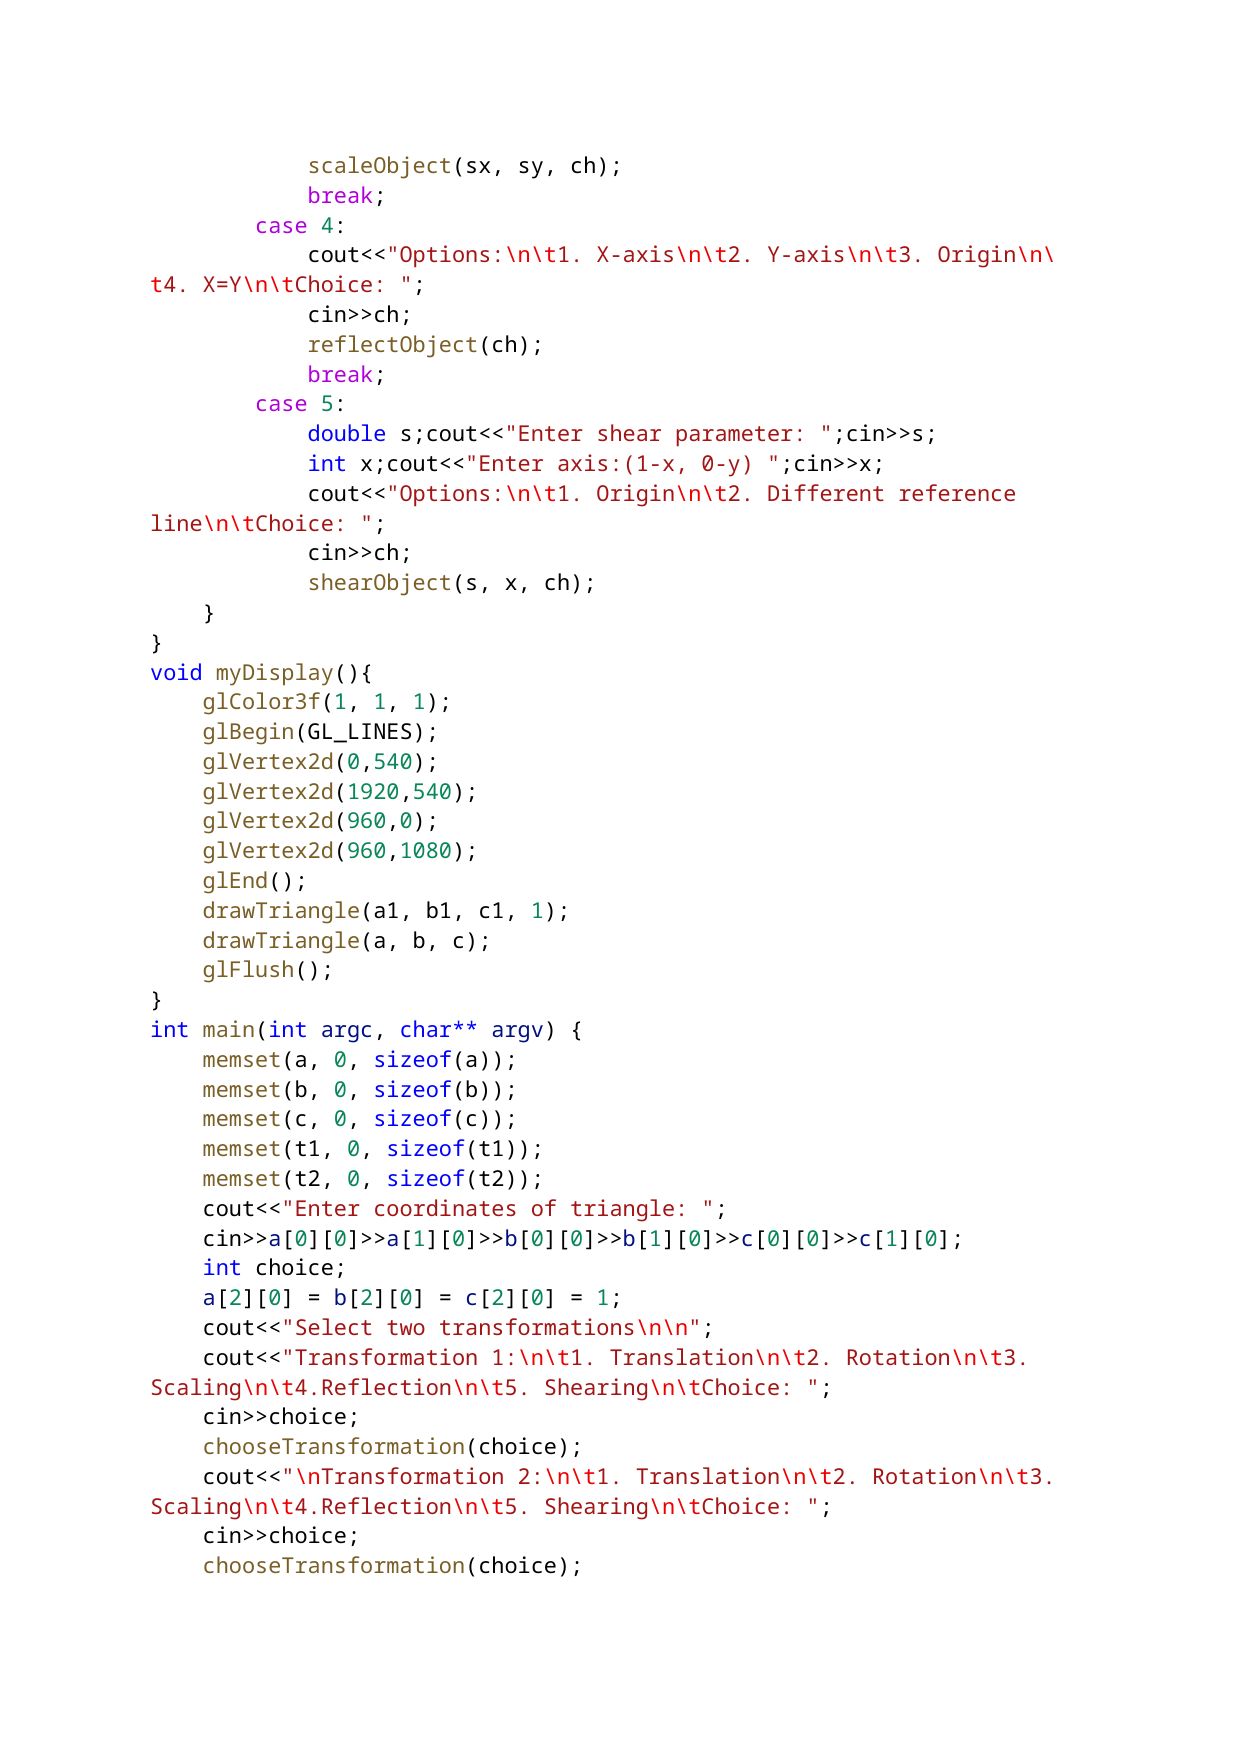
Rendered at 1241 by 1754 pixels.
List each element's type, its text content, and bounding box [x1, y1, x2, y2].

text glVertex2d(960,1080); [150, 835, 1090, 865]
text scaleObject(sx, sy, ch); [150, 150, 1090, 180]
text break; [150, 180, 1090, 209]
text cin>>ch; [150, 537, 1090, 567]
text int x;cout<<"Enter axis:(1-x, 0-y) ";cin>>x; [150, 448, 1090, 478]
text chooseTransformation(choice); [150, 1431, 1090, 1461]
text int main(int argc, char** argv) { [150, 1014, 1090, 1044]
text cin>>choice; [150, 1401, 1090, 1431]
text drawTriangle(a, b, c); [150, 924, 1090, 954]
text cout<<"Options:\n\t1. X-axis\n\t2. Y-axis\n\t3. Origin\n\t4. X=Y\n\tChoice: "; [150, 239, 1090, 299]
text glColor3f(1, 1, 1); [150, 686, 1090, 716]
text cin>>choice; [150, 1520, 1090, 1550]
text double s;cout<<"Enter shear parameter: ";cin>>s; [150, 418, 1090, 448]
text memset(t1, 0, sizeof(t1)); [150, 1133, 1090, 1163]
text drawTriangle(a1, b1, c1, 1); [150, 895, 1090, 924]
text glBegin(GL_LINES); [150, 716, 1090, 746]
text chooseTransformation(choice); [150, 1550, 1090, 1580]
text } [150, 984, 1090, 1014]
text int choice; [150, 1252, 1090, 1282]
text glVertex2d(1920,540); [150, 776, 1090, 805]
text case 5: [150, 388, 1090, 418]
text cin>>ch; [150, 299, 1090, 329]
text memset(a, 0, sizeof(a)); [150, 1044, 1090, 1073]
text glVertex2d(960,0); [150, 805, 1090, 835]
text } [150, 627, 1090, 656]
text shearObject(s, x, ch); [150, 567, 1090, 597]
text break; [150, 358, 1090, 388]
text cout<<"Enter coordinates of triangle: "; [150, 1193, 1090, 1222]
text cout<<"Select two transformations\n\n"; [150, 1312, 1090, 1342]
text cout<<"\nTransformation 2:\n\t1. Translation\n\t2. Rotation\n\t3. Scaling\n\t4.Reflection\n\t5. Shearing\n\tChoice: "; [150, 1461, 1090, 1520]
text glVertex2d(0,540); [150, 746, 1090, 776]
text glFlush(); [150, 954, 1090, 984]
text glEnd(); [150, 865, 1090, 895]
text reflectObject(ch); [150, 329, 1090, 358]
text cout<<"Options:\n\t1. Origin\n\t2. Different reference line\n\tChoice: "; [150, 478, 1090, 537]
text a[2][0] = b[2][0] = c[2][0] = 1; [150, 1282, 1090, 1312]
text } [150, 597, 1090, 627]
text case 4: [150, 209, 1090, 239]
text memset(c, 0, sizeof(c)); [150, 1103, 1090, 1133]
text memset(b, 0, sizeof(b)); [150, 1073, 1090, 1103]
text cin>>a[0][0]>>a[1][0]>>b[0][0]>>b[1][0]>>c[0][0]>>c[1][0]; [150, 1222, 1090, 1252]
text memset(t2, 0, sizeof(t2)); [150, 1163, 1090, 1193]
text void myDisplay(){ [150, 656, 1090, 686]
text cout<<"Transformation 1:\n\t1. Translation\n\t2. Rotation\n\t3. Scaling\n\t4.Reflection\n\t5. Shearing\n\tChoice: "; [150, 1342, 1090, 1401]
